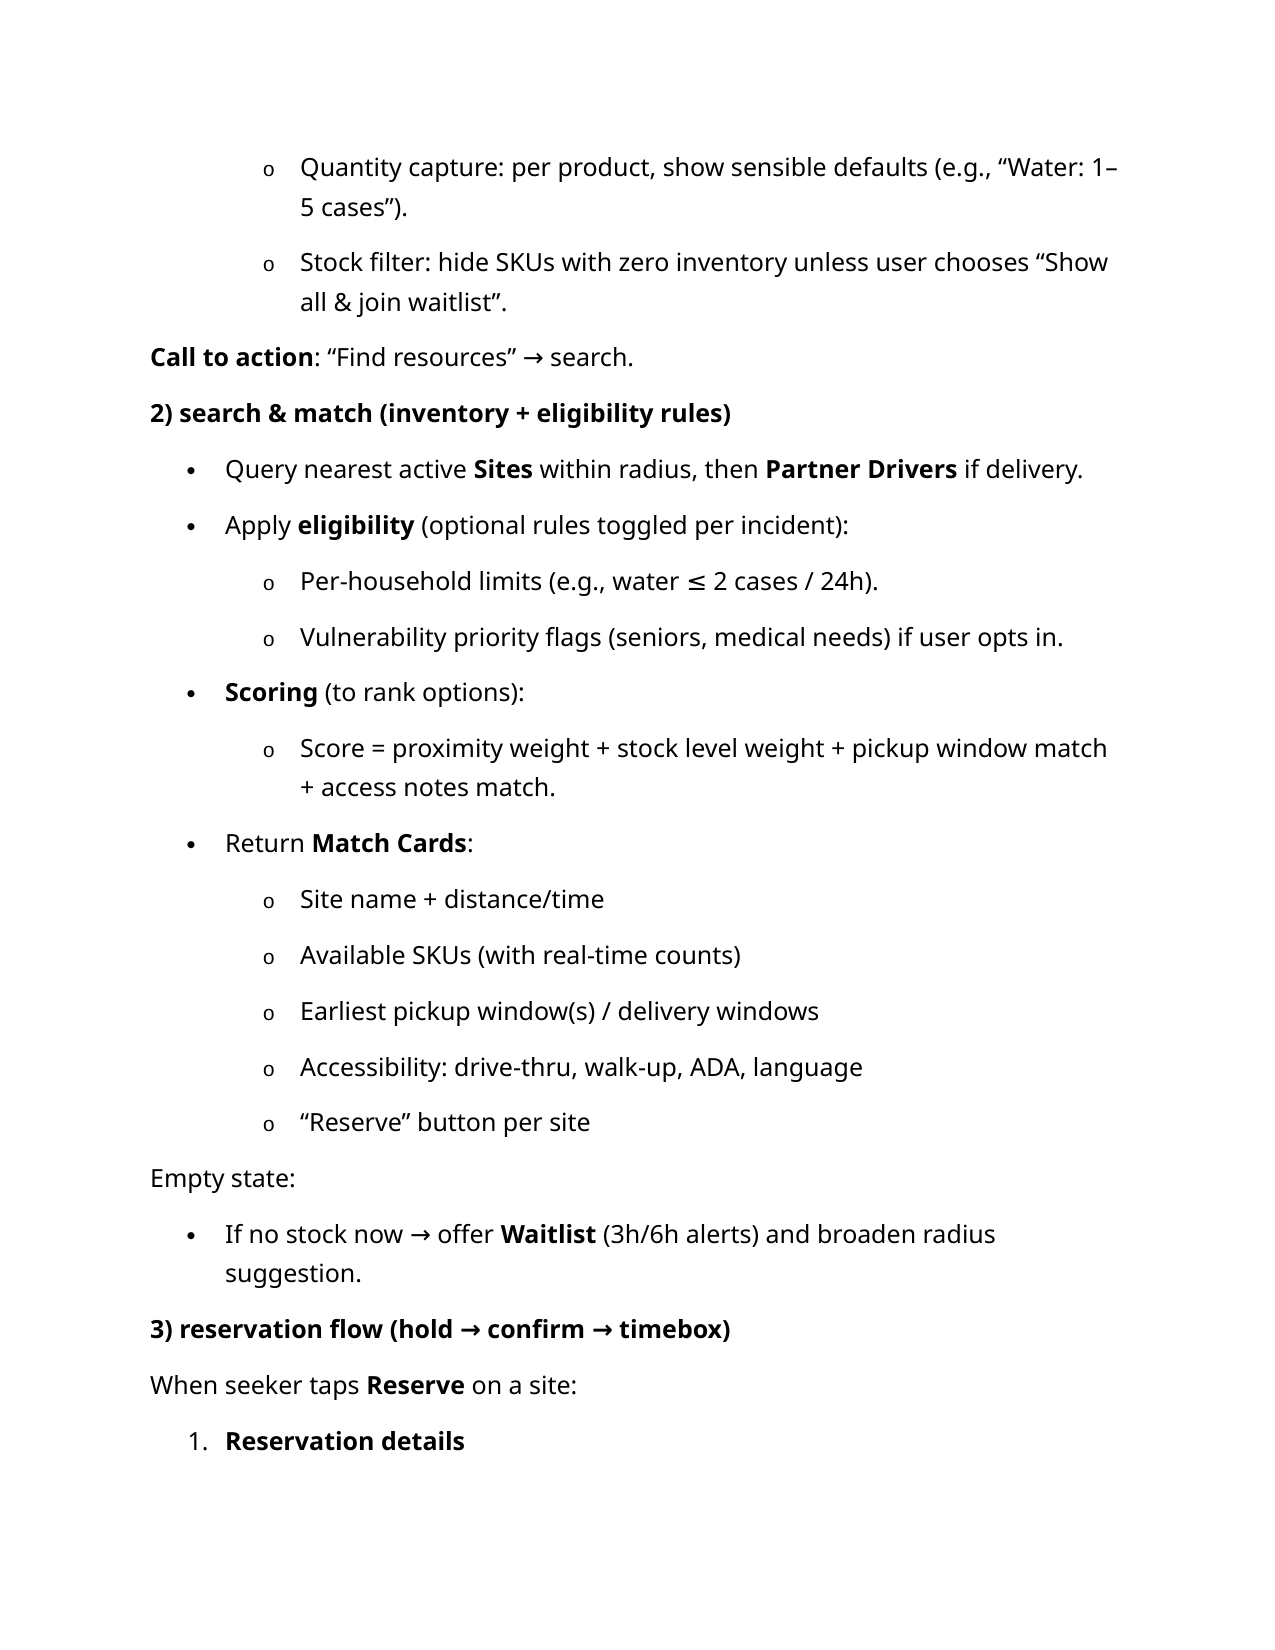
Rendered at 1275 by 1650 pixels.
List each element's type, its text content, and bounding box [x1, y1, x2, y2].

list Query nearest active Sites within radius, then Partner Drivers if delivery. [187, 452, 1125, 486]
list Earliest pickup window(s) / delivery windows [262, 993, 1125, 1027]
list Accessibility: drive-thru, walk-up, ADA, language [262, 1049, 1125, 1083]
list Vulnerability priority flags (seniors, medical needs) if user opts in. [262, 619, 1125, 653]
list Return Match Cards: [187, 826, 1125, 860]
list Score = proximity weight + stock level weight + pickup window match + access notes match. [262, 731, 1125, 804]
list Available SKUs (with real-time counts) [262, 937, 1125, 972]
text 3) reservation flow (hold → confirm → timebox) [150, 1312, 1125, 1346]
text Call to action: “Find resources” → search. [150, 340, 1125, 374]
list Apply eligibility (optional rules toggled per incident): [187, 507, 1125, 542]
list Quantity capture: per product, show sensible defaults (e.g., “Water: 1–5 cases”). [262, 150, 1125, 223]
text Empty state: [150, 1161, 1125, 1195]
list Reservation details [187, 1423, 1125, 1457]
list Per-household limits (e.g., water ≤ 2 cases / 24h). [262, 563, 1125, 597]
list Stock filter: hide SKUs with zero inventory unless user chooses “Show all & join waitlist”. [262, 245, 1125, 318]
list If no stock now → offer Waitlist (3h/6h alerts) and broaden radius suggestion. [187, 1217, 1125, 1290]
list Scoring (to rank options): [187, 675, 1125, 709]
list “Reserve” button per site [262, 1105, 1125, 1139]
text 2) search & match (inventory + eligibility rules) [150, 396, 1125, 430]
text When seeker taps Reserve on a site: [150, 1367, 1125, 1402]
list Site name + distance/time [262, 882, 1125, 916]
